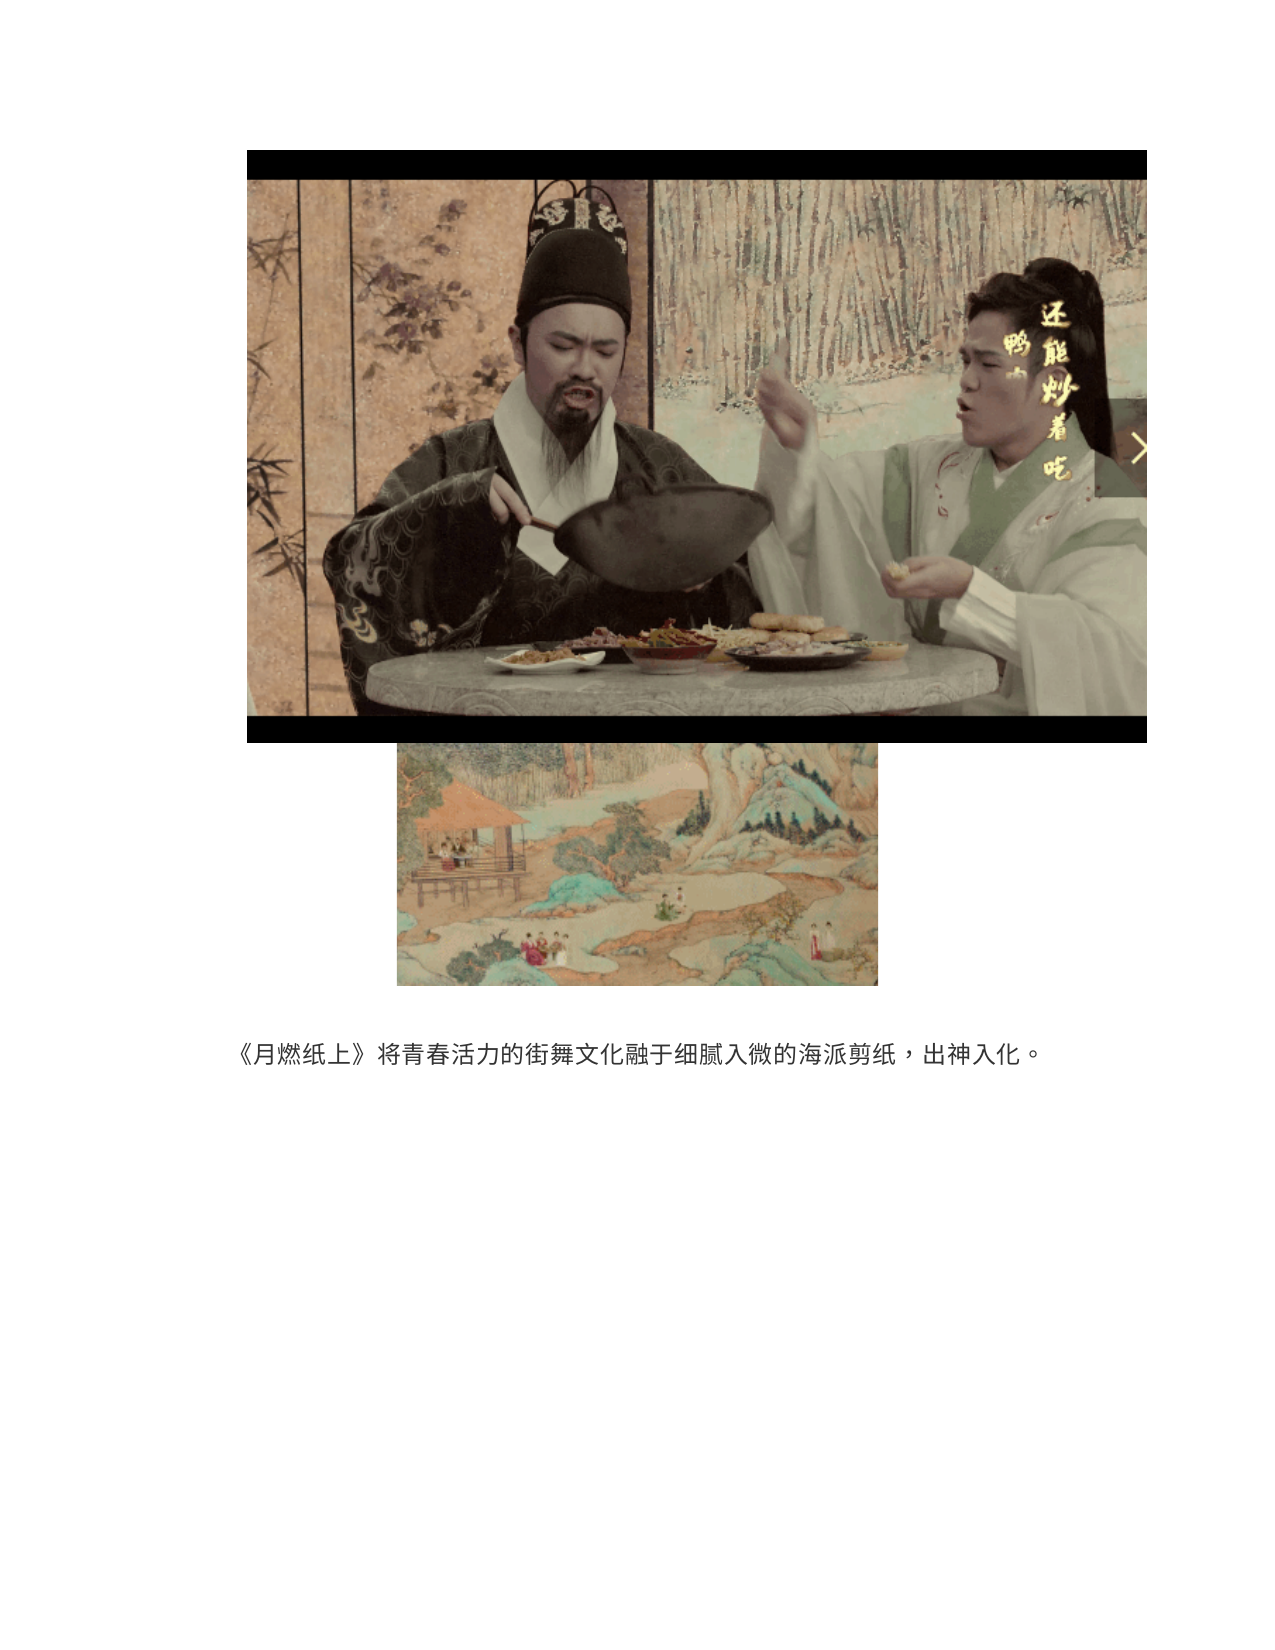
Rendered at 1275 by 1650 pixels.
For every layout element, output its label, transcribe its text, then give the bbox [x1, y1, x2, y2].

picture [247, 150, 1147, 986]
text 《月燃纸上》将青春活力的街舞文化融于细腻入微的海派剪纸，出神入化。 [228, 1028, 1047, 1070]
